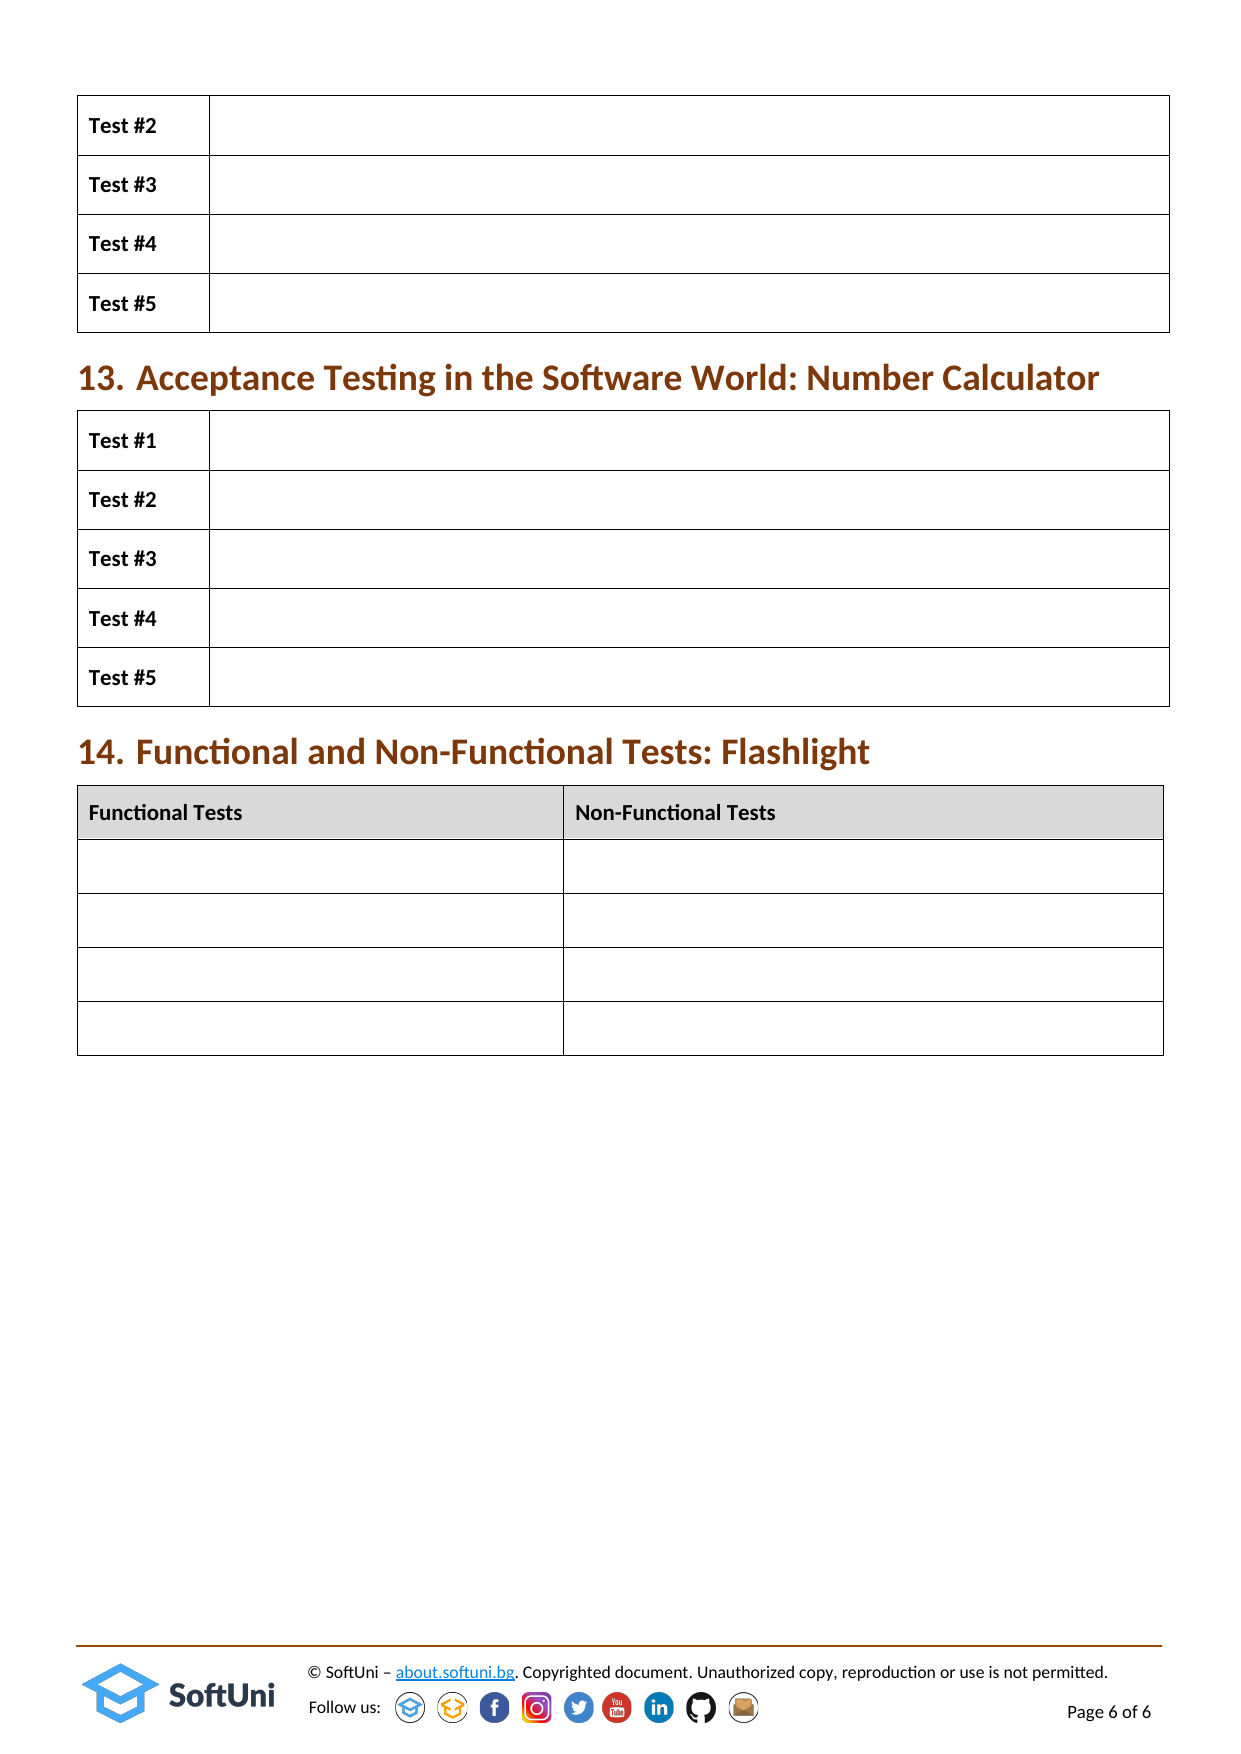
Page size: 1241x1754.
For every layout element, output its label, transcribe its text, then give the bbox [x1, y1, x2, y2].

table_header Test #1 [78, 411, 209, 469]
table_cell Test #3 [78, 156, 209, 213]
table_cell Test #4 [78, 589, 209, 647]
table_cell Test #4 [78, 215, 209, 273]
table_cell [210, 648, 1169, 706]
picture [479, 1692, 510, 1723]
table_cell Test #2 [78, 471, 209, 528]
table_cell [78, 1002, 563, 1055]
picture [665, 1714, 674, 1723]
table_cell [78, 840, 563, 893]
picture [644, 1692, 653, 1701]
table_header [210, 411, 1169, 469]
table_cell [210, 471, 1169, 528]
table_cell [210, 215, 1169, 273]
table_cell [210, 274, 1169, 332]
table_cell [564, 840, 1163, 893]
picture [644, 1714, 653, 1723]
picture [564, 1692, 594, 1723]
table_cell [78, 894, 563, 947]
picture [602, 1692, 632, 1723]
table_cell Test #5 [78, 648, 209, 706]
picture [728, 1692, 759, 1723]
picture [395, 1692, 425, 1723]
table_cell Test #5 [78, 274, 209, 332]
table_cell Test #3 [78, 530, 209, 588]
subtitle Acceptance Testing in the Software World: Number Calculator [77, 353, 1163, 399]
table_cell Test #2 [78, 96, 209, 154]
picture [658, 1705, 667, 1714]
table_cell [564, 948, 1163, 1001]
picture [437, 1692, 468, 1723]
picture [75, 1658, 281, 1729]
table_cell [564, 1002, 1163, 1055]
picture [686, 1692, 716, 1723]
subtitle Functional and Non-Functional Tests: Flashlight [77, 728, 1163, 773]
table_cell [210, 530, 1169, 588]
table_cell [78, 948, 563, 1001]
picture [665, 1692, 674, 1701]
table_cell [210, 589, 1169, 647]
picture [522, 1692, 552, 1723]
table_header Non-Functional Tests [564, 786, 1163, 838]
table_cell [210, 156, 1169, 213]
table_header Functional Tests [78, 786, 563, 838]
table_cell [564, 894, 1163, 947]
table_cell [210, 96, 1169, 154]
